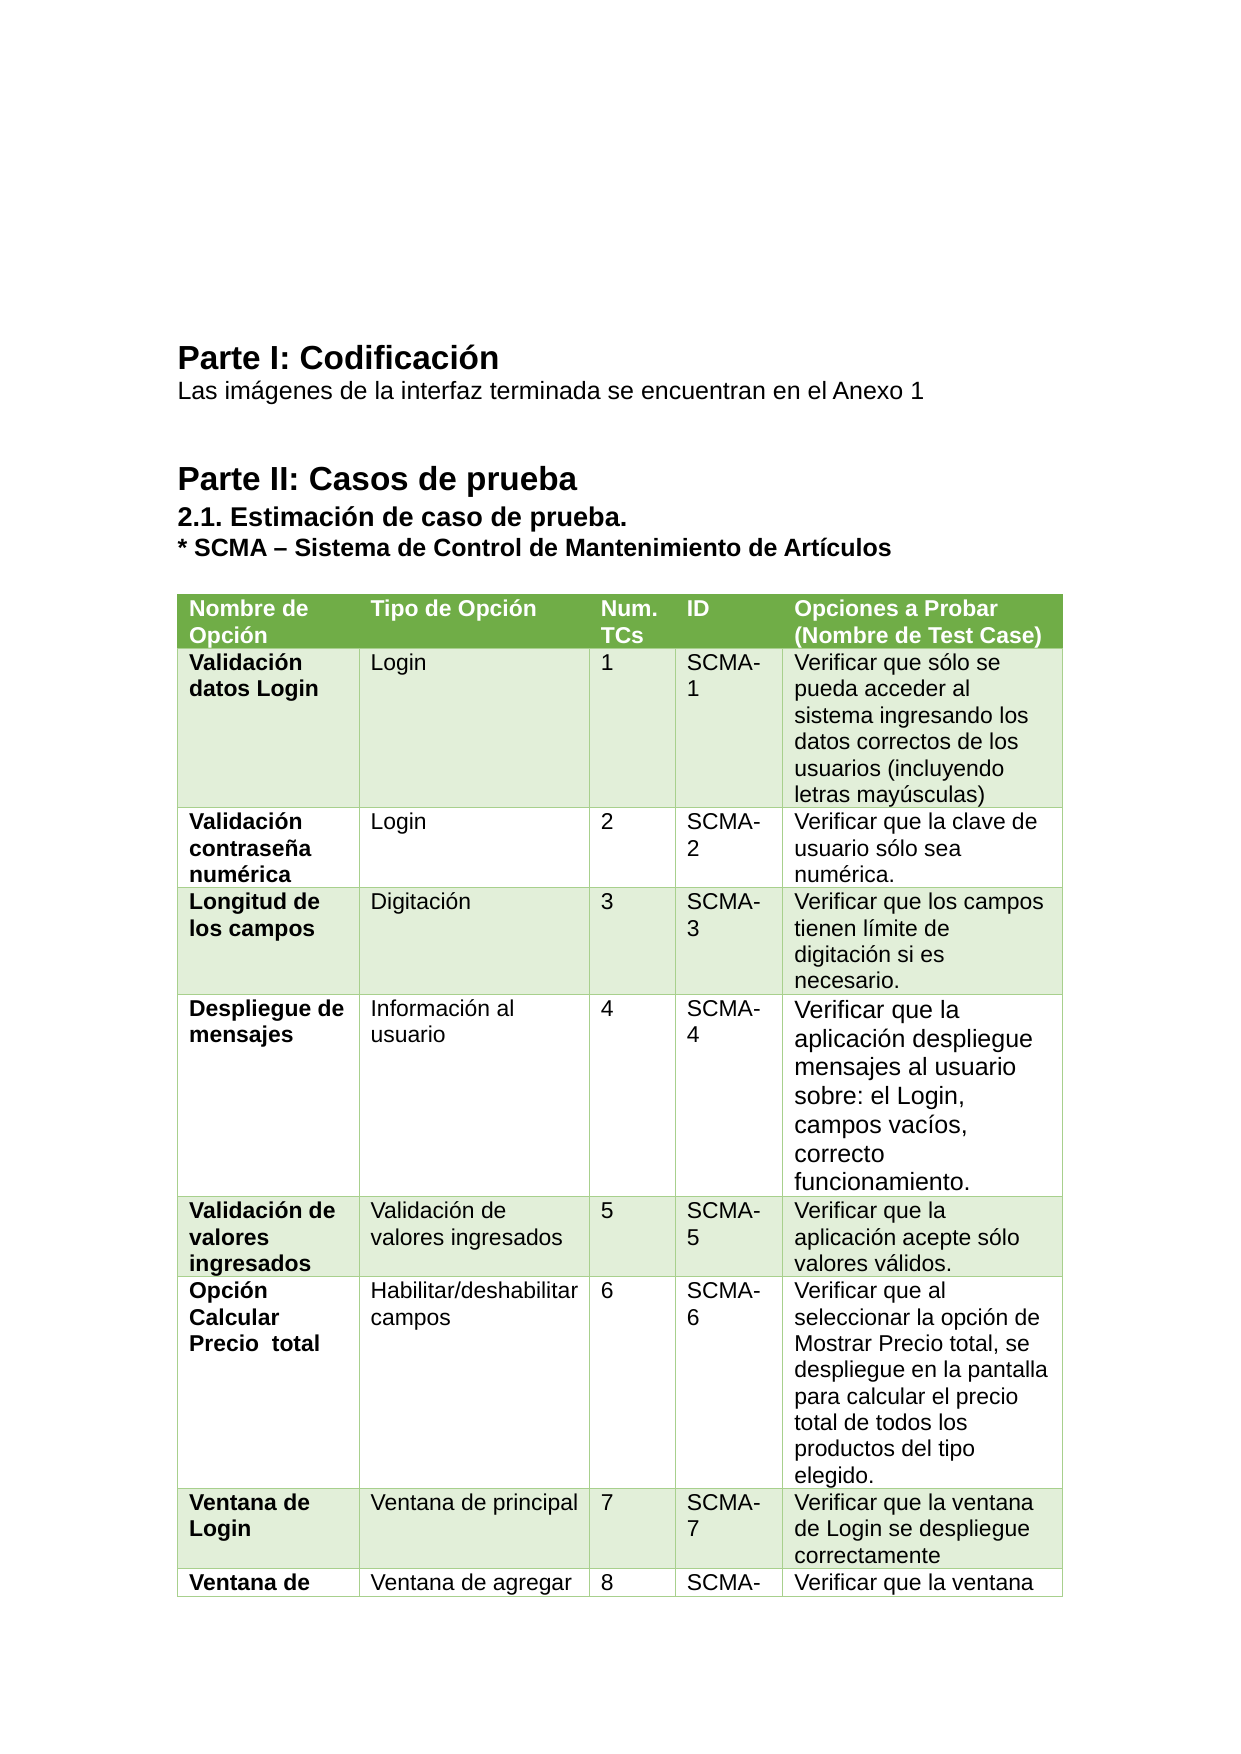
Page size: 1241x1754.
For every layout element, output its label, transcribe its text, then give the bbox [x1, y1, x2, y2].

table_header Num. TCs [590, 595, 675, 648]
table_header ID [676, 595, 782, 648]
table_header Nombre de Opción [178, 595, 359, 648]
table_cell Información al usuario [360, 995, 589, 1196]
table_cell 2 [590, 808, 675, 887]
table_cell Verificar que la clave de usuario sólo sea numérica. [783, 808, 1062, 887]
table_cell SCMA-1 [676, 649, 782, 807]
table_cell Login [360, 808, 589, 887]
table_cell Longitud de los campos [178, 888, 359, 994]
table_cell 4 [590, 995, 675, 1196]
table_cell Habilitar/deshabilitar campos [360, 1277, 589, 1488]
table_cell Ventana de principal [360, 1489, 589, 1568]
table_cell SCMA-2 [676, 808, 782, 887]
table_cell Validación de valores ingresados [360, 1197, 589, 1276]
table_cell 7 [590, 1489, 675, 1568]
table_cell Verificar que los campos tienen límite de digitación si es necesario. [783, 888, 1062, 994]
subtitle Parte I: Codificación [177, 338, 1063, 376]
table_cell Despliegue de mensajes [178, 995, 359, 1196]
table_cell Verificar que sólo se pueda acceder al sistema ingresando los datos correctos de los usuarios (incluyendo letras mayúsculas) [783, 649, 1062, 807]
text * SCMA – Sistema de Control de Mantenimiento de Artículos [177, 532, 1063, 561]
table_cell Verificar que la aplicación acepte sólo valores válidos. [783, 1197, 1062, 1276]
table_cell 6 [590, 1277, 675, 1488]
table_cell Ventana de IMEC [178, 1569, 359, 1596]
table_cell 3 [590, 888, 675, 994]
table_cell 1 [590, 649, 675, 807]
table_cell Digitación [360, 888, 589, 994]
table_cell Ventana de Login [178, 1489, 359, 1568]
table_cell Verificar que la ventana de Login se despliegue correctamente [783, 1489, 1062, 1568]
table_cell Login [360, 649, 589, 807]
table_cell SCMA-4 [676, 995, 782, 1196]
table_header Opciones a Probar (Nombre de Test Case) [783, 595, 1062, 648]
table_cell Ventana de agregar [360, 1569, 589, 1596]
table_cell SCMA-7 [676, 1489, 782, 1568]
table_cell Verificar que al seleccionar la opción de Mostrar Precio total, se despliegue en la pantalla para calcular el precio total de todos los productos del tipo elegido. [783, 1277, 1062, 1488]
table_cell Opción Calcular Precio total [178, 1277, 359, 1488]
table_cell SCMA-5 [676, 1197, 782, 1276]
table_cell 8 [590, 1569, 675, 1596]
table_cell SCMA-8 [676, 1569, 782, 1596]
table_cell Validación datos Login [178, 649, 359, 807]
table_cell Validación de valores ingresados [178, 1197, 359, 1276]
text Las imágenes de la interfaz terminada se encuentran en el Anexo 1 [177, 376, 1063, 405]
table_header Tipo de Opción [360, 595, 589, 648]
subtitle 2.1. Estimación de caso de prueba. [177, 501, 1063, 532]
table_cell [783, 1569, 1062, 1596]
table_cell Validación contraseña numérica [178, 808, 359, 887]
subtitle Parte II: Casos de prueba [177, 459, 1063, 497]
table_cell Verificar que la aplicación despliegue mensajes al usuario sobre: el Login, campos vacíos, correcto funcionamiento. [783, 995, 1062, 1196]
table_cell 5 [590, 1197, 675, 1276]
table_cell SCMA-3 [676, 888, 782, 994]
table_cell SCMA-6 [676, 1277, 782, 1488]
